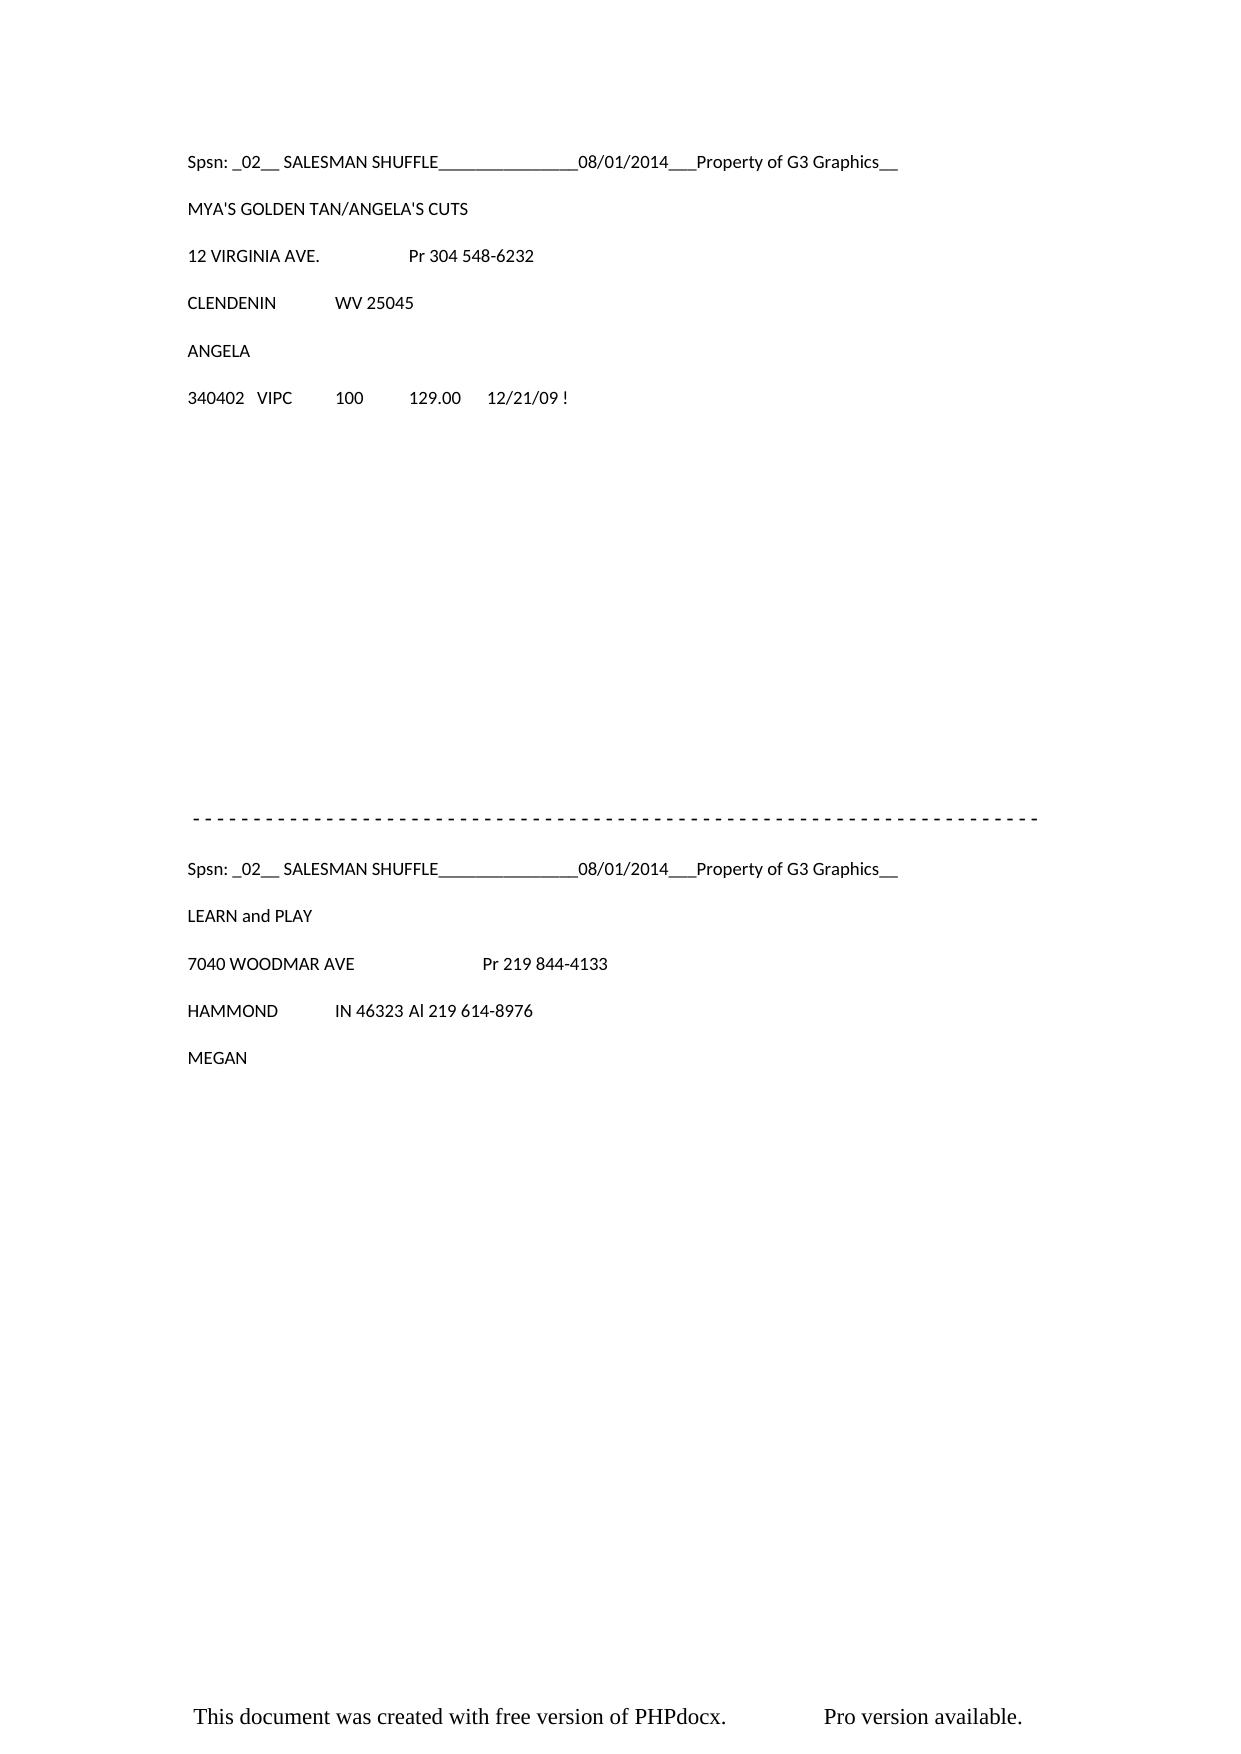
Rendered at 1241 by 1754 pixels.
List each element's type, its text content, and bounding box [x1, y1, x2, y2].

text MYA'S GOLDEN TAN/ANGELA'S CUTS [187, 197, 1053, 220]
text MEGAN [187, 1046, 1053, 1069]
text Spsn: _02__ SALESMAN SHUFFLE_______________08/01/2014___Property of G3 Graphics__ [187, 150, 1053, 173]
text LEARN and PLAY [187, 904, 1053, 927]
text HAMMOND IN 46323 Al 219 614-8976 [187, 999, 1053, 1022]
text 340402 VIPC 100 129.00 12/21/09 ! [187, 386, 1053, 409]
text - - - - - - - - - - - - - - - - - - - - - - - - - - - - - - - - - - - - - - - - - - - - - - - - - - - - - - - - - - - - - - - - - - - - - - [187, 804, 1053, 832]
text 12 VIRGINIA AVE. Pr 304 548-6232 [187, 244, 1053, 267]
text CLENDENIN WV 25045 [187, 292, 1053, 314]
text 7040 WOODMAR AVE Pr 219 844-4133 [187, 952, 1053, 974]
text Spsn: _02__ SALESMAN SHUFFLE_______________08/01/2014___Property of G3 Graphics__ [187, 857, 1053, 880]
text ANGELA [187, 339, 1053, 362]
